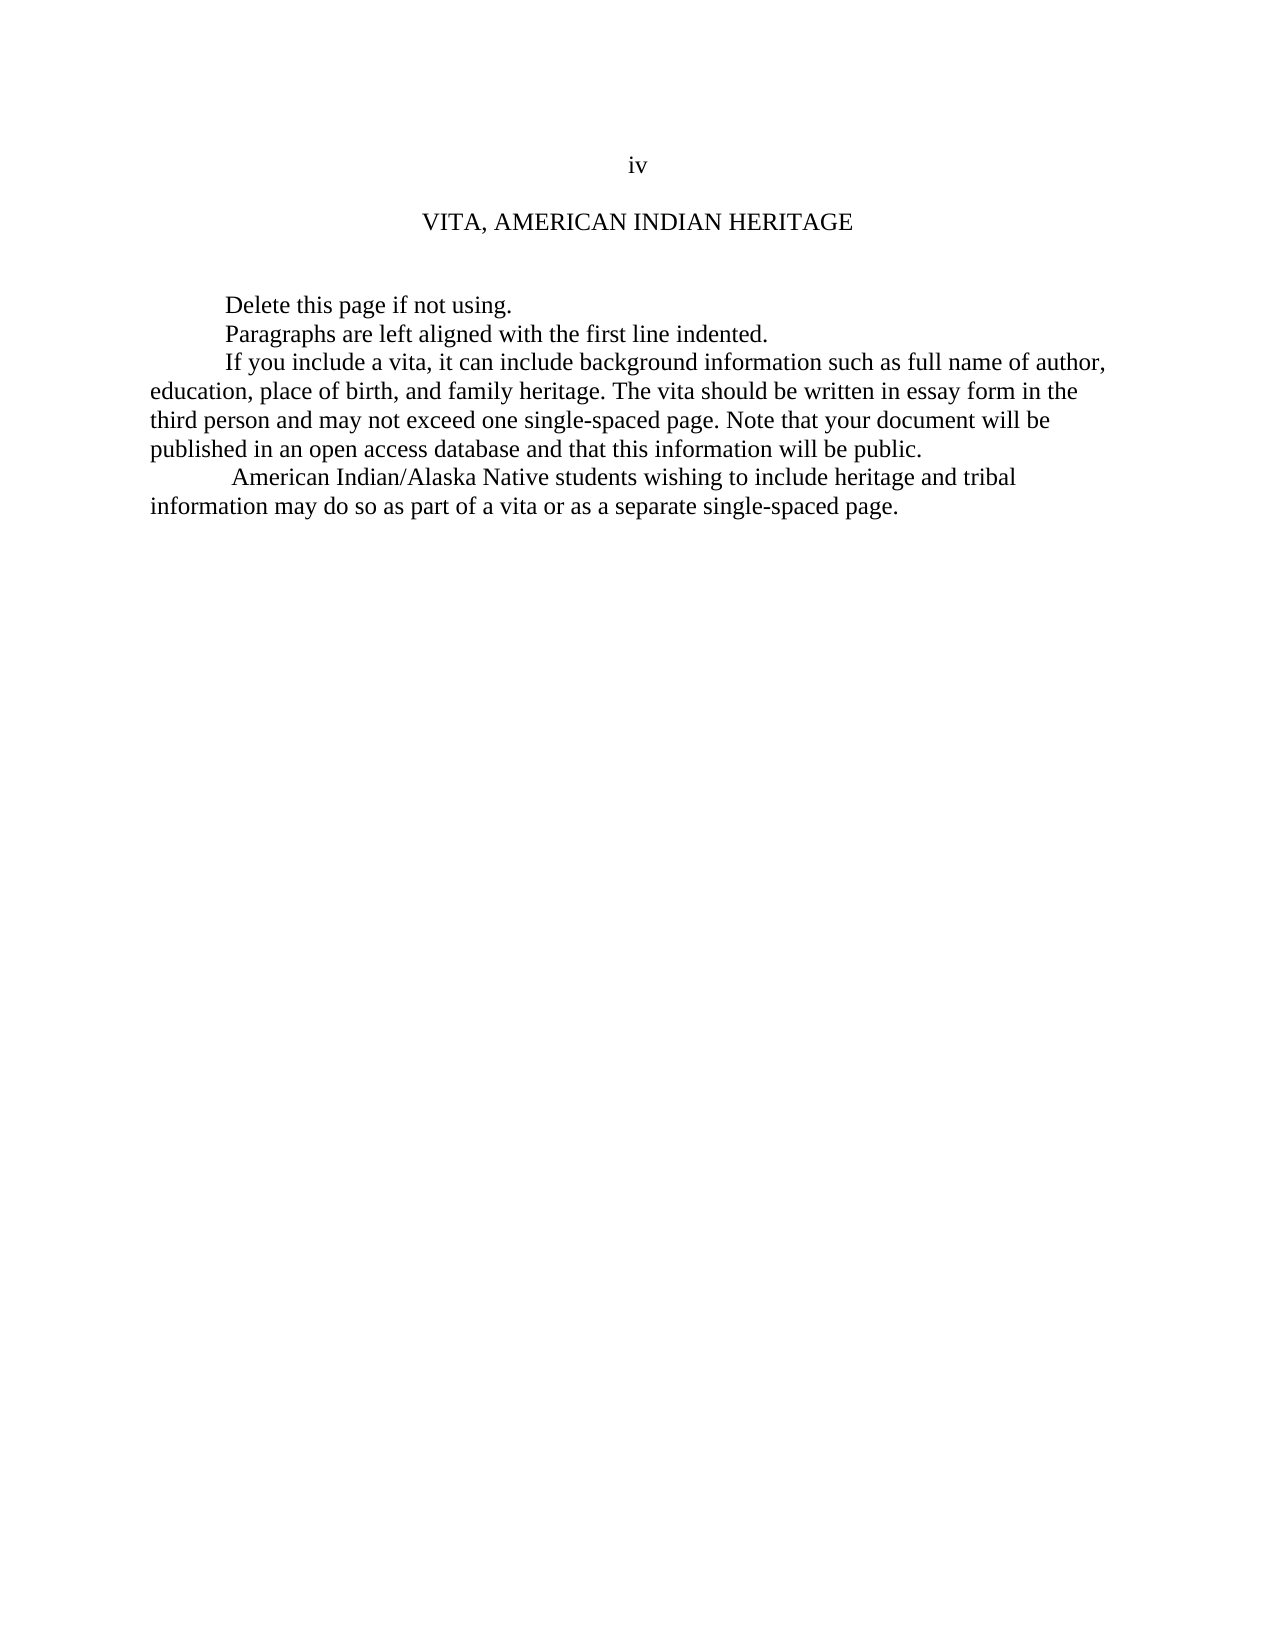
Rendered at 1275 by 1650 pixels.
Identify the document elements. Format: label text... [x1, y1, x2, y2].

text Paragraphs are left aligned with the first line indented. [150, 319, 1125, 347]
text American Indian/Alaska Native students wishing to include heritage and tribal information may do so as part of a vita or as a separate single-spaced page. [150, 462, 1125, 520]
subtitle VITA, AMERICAN INDIAN HERITAGE [150, 207, 1125, 236]
text Delete this page if not using. [150, 290, 1125, 319]
text If you include a vita, it can include background information such as full name of author, education, place of birth, and family heritage. The vita should be written in essay form in the third person and may not exceed one single-spaced page. Note that your document will be published in an open access database and that this information will be public. [150, 347, 1125, 462]
